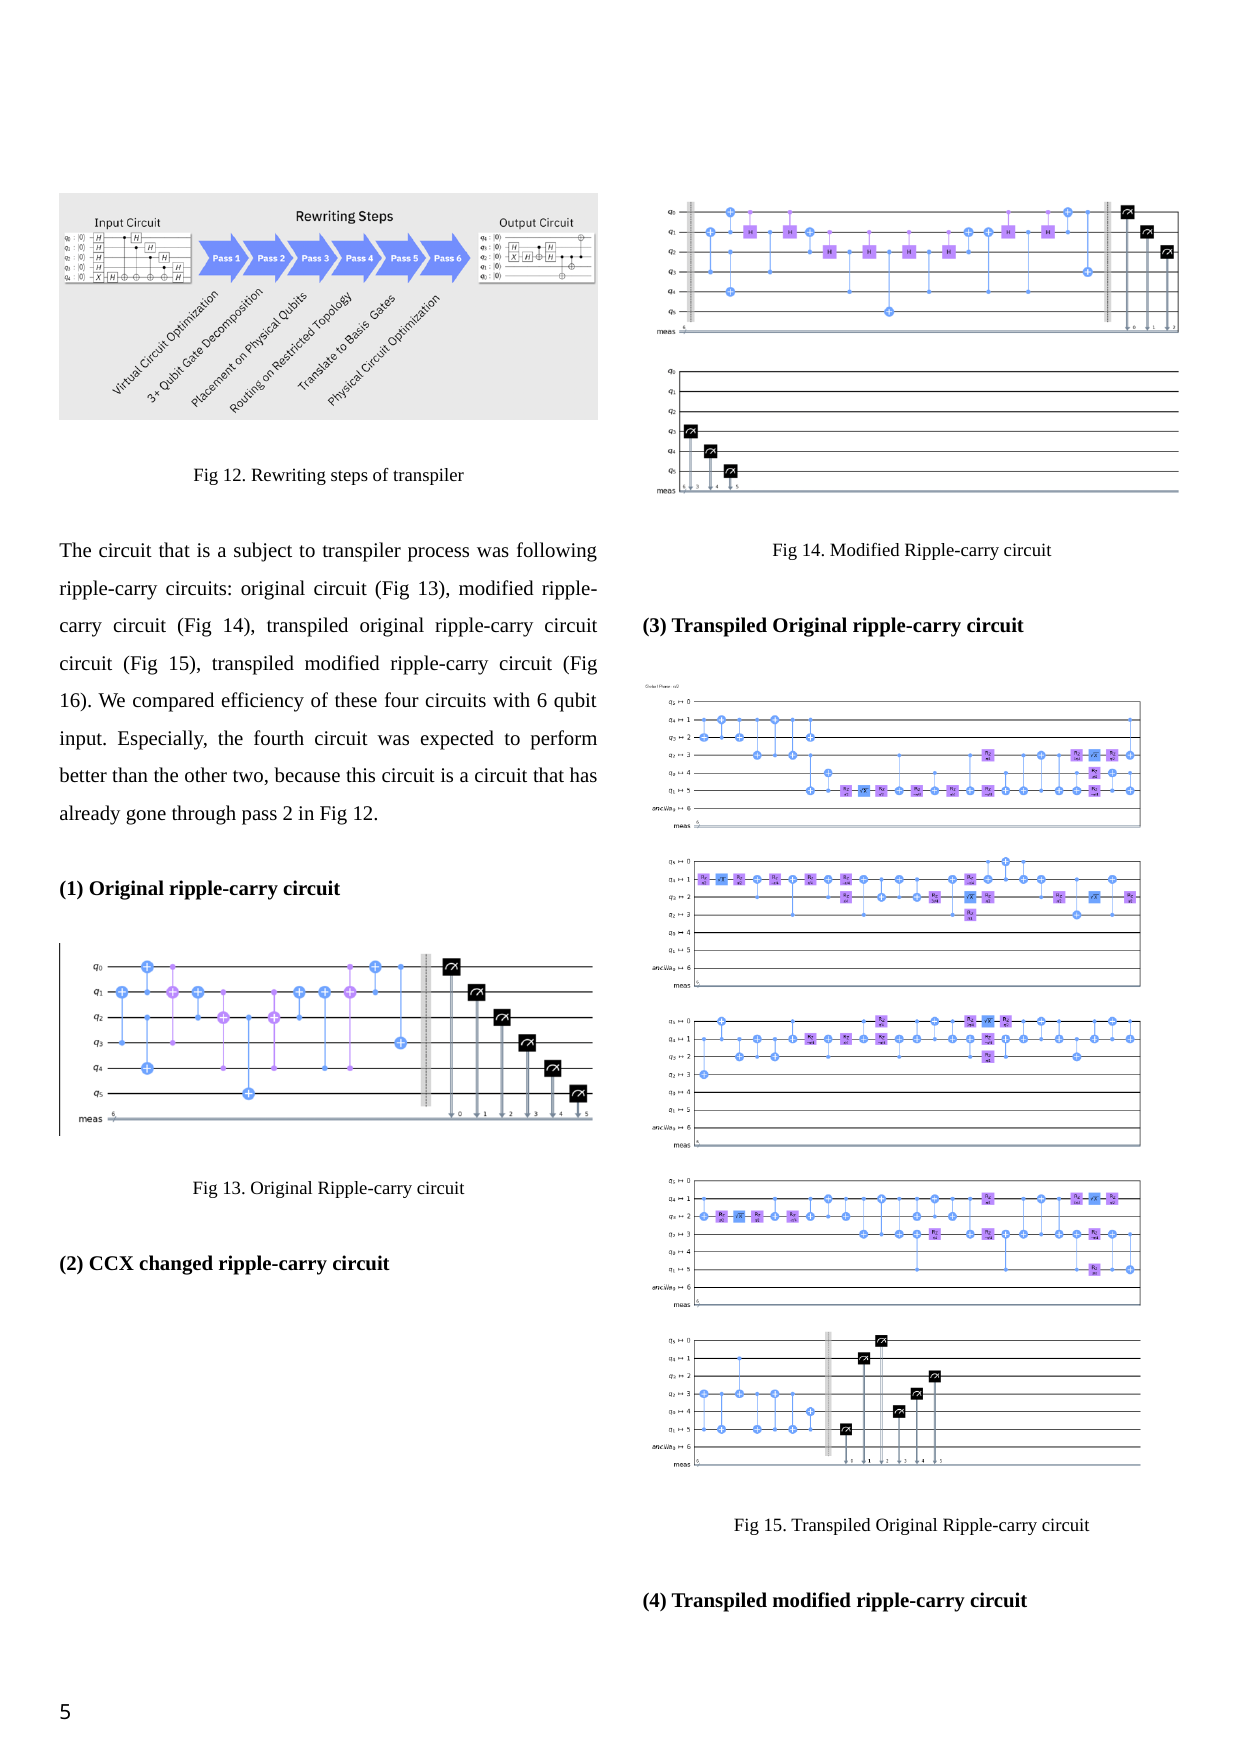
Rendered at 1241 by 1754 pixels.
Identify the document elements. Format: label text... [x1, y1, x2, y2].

text (3) Transpiled Original ripple-carry circuit [642, 606, 1181, 644]
picture [642, 681, 1144, 1478]
text Fig 14. Modified Ripple-carry circuit [642, 531, 1181, 569]
text (4) Transpiled modified ripple-carry circuit [642, 1581, 1181, 1619]
text Fig 13. Original Ripple-carry circuit [59, 1169, 598, 1206]
picture [59, 943, 598, 1136]
text The circuit that is a subject to transpiler process was following ripple-carry circuits: original circuit (Fig 13), modified ripple-carry circuit (Fig 14), transpiled original ripple-carry circuit circuit (Fig 15), transpiled modified ripple-carry circuit (Fig 16). We compared efficiency of these four circuits with 6 qubit input. Especially, the fourth circuit was expected to perform better than the other two, because this circuit is a circuit that has already gone through pass 2 in Fig 12. [59, 531, 598, 831]
picture [642, 193, 1182, 504]
text (1) Original ripple-carry circuit [59, 869, 598, 906]
text Fig 15. Transpiled Original Ripple-carry circuit [642, 1506, 1181, 1544]
text Fig 12. Rewriting steps of transpiler [59, 456, 598, 494]
text (2) CCX changed ripple-carry circuit [59, 1244, 598, 1281]
picture [59, 193, 598, 420]
